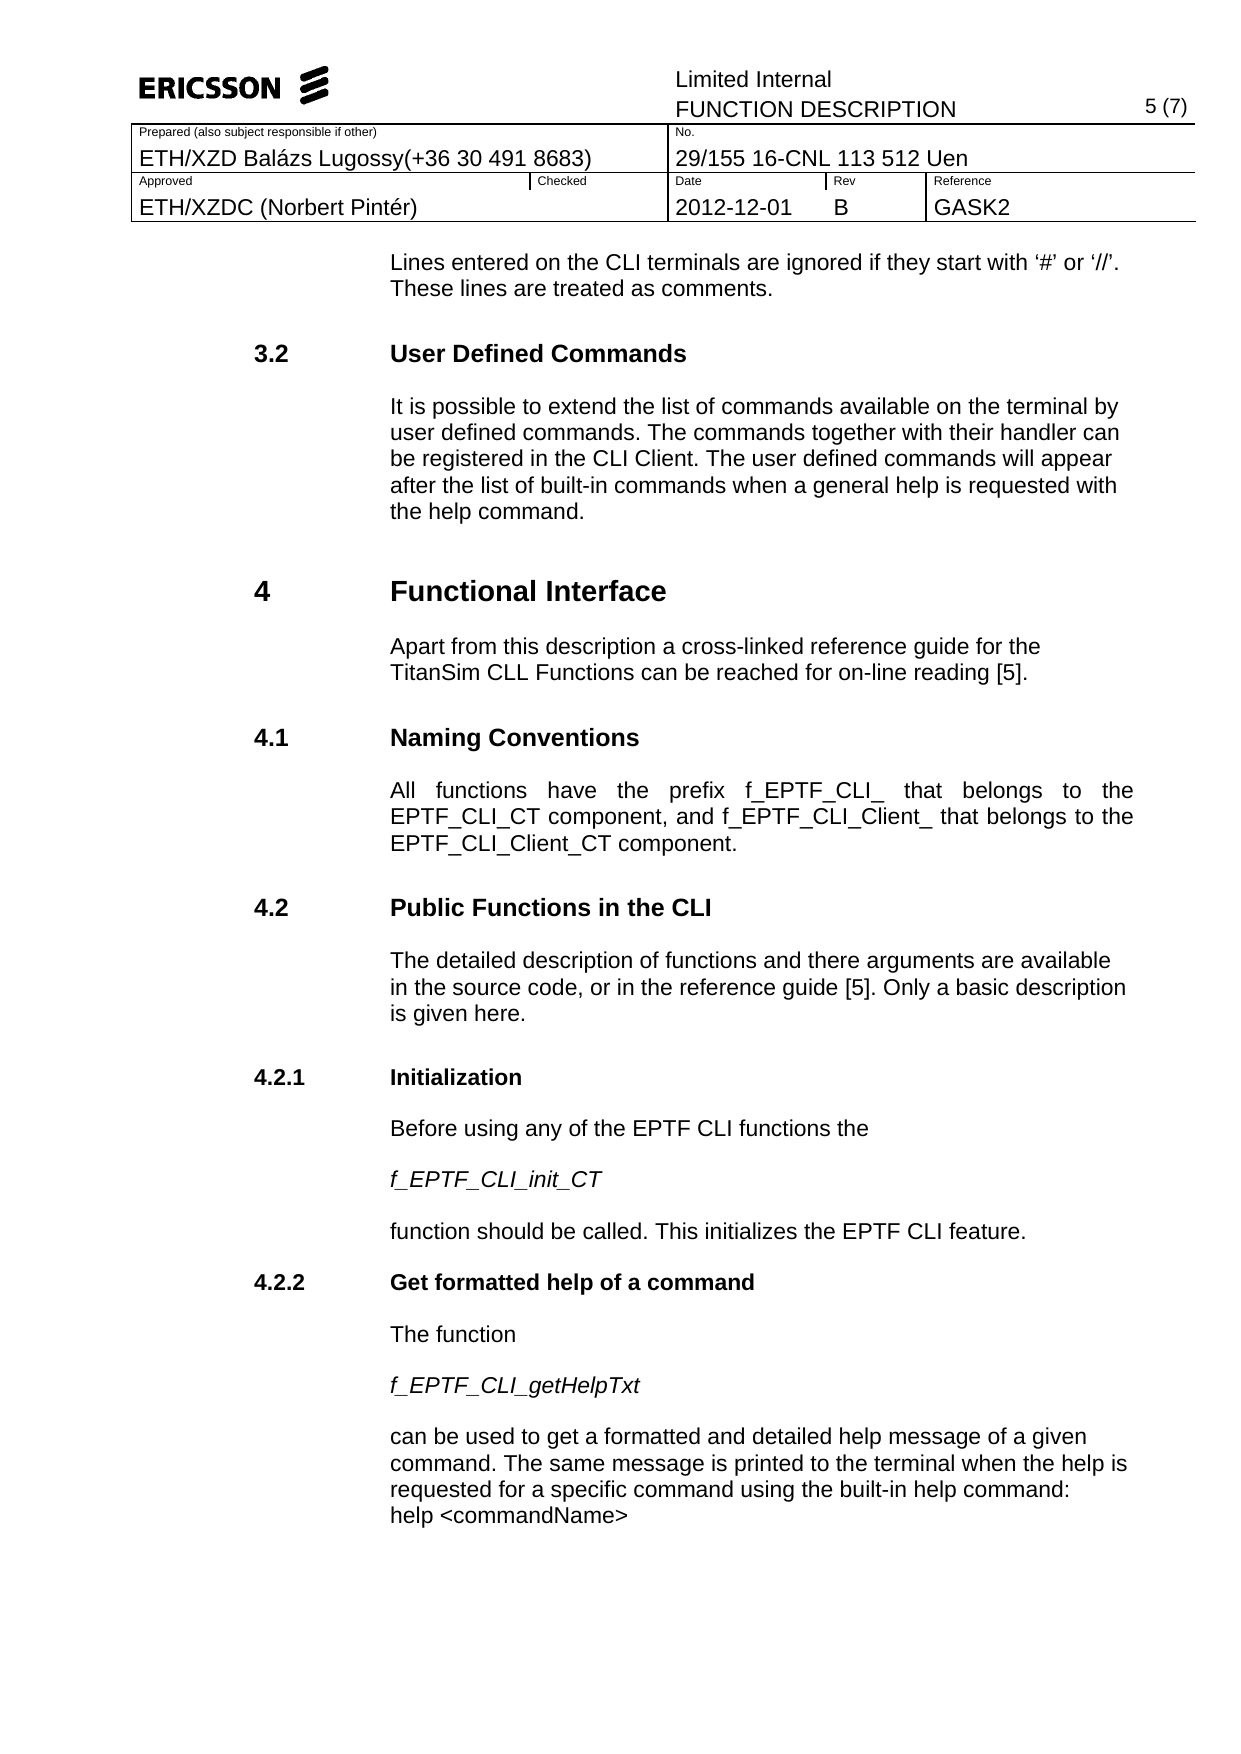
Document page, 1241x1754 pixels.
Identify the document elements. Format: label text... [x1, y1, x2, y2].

text f_EPTF_CLI_getHelpTxt [390, 1372, 1134, 1398]
subtitle Initialization [254, 1064, 1134, 1090]
text It is possible to extend the list of commands available on the terminal by user defined commands. The commands together with their handler can be registered in the CLI Client. The user defined commands will appear after the list of built-in commands when a general help is requested with the help command. [390, 393, 1134, 524]
subtitle User Defined Commands [254, 339, 1134, 368]
subtitle Naming Conventions [254, 723, 1134, 752]
text Lines entered on the CLI terminals are ignored if they start with ‘#’ or ‘//’. These lines are treated as comments. [390, 249, 1134, 301]
text Apart from this description a cross-linked reference guide for the TitanSim CLL Functions can be reached for on-line reading ‎[5]. [390, 633, 1134, 686]
picture [138, 66, 329, 105]
text can be used to get a formatted and detailed help message of a given command. The same message is printed to the terminal when the help is requested for a specific command using the built-in help command: help <commandName> [390, 1423, 1134, 1529]
subtitle Functional Interface [254, 574, 1134, 608]
subtitle Public Functions in the CLI [254, 893, 1134, 922]
text Before using any of the EPTF CLI functions the [390, 1115, 1134, 1141]
subtitle Get formatted help of a command [254, 1269, 1134, 1296]
text All functions have the prefix f_EPTF_CLI_ that belongs to the EPTF_CLI_CT component, and f_EPTF_CLI_Client_ that belongs to the EPTF_CLI_Client_CT component. [390, 777, 1134, 856]
text f_EPTF_CLI_init_CT [390, 1166, 1134, 1193]
text The function [390, 1321, 1134, 1347]
text function should be called. This initializes the EPTF CLI feature. [390, 1218, 1134, 1244]
text The detailed description of functions and there arguments are available in the source code, or in the reference guide ‎[5]. Only a basic description is given here. [390, 947, 1134, 1026]
